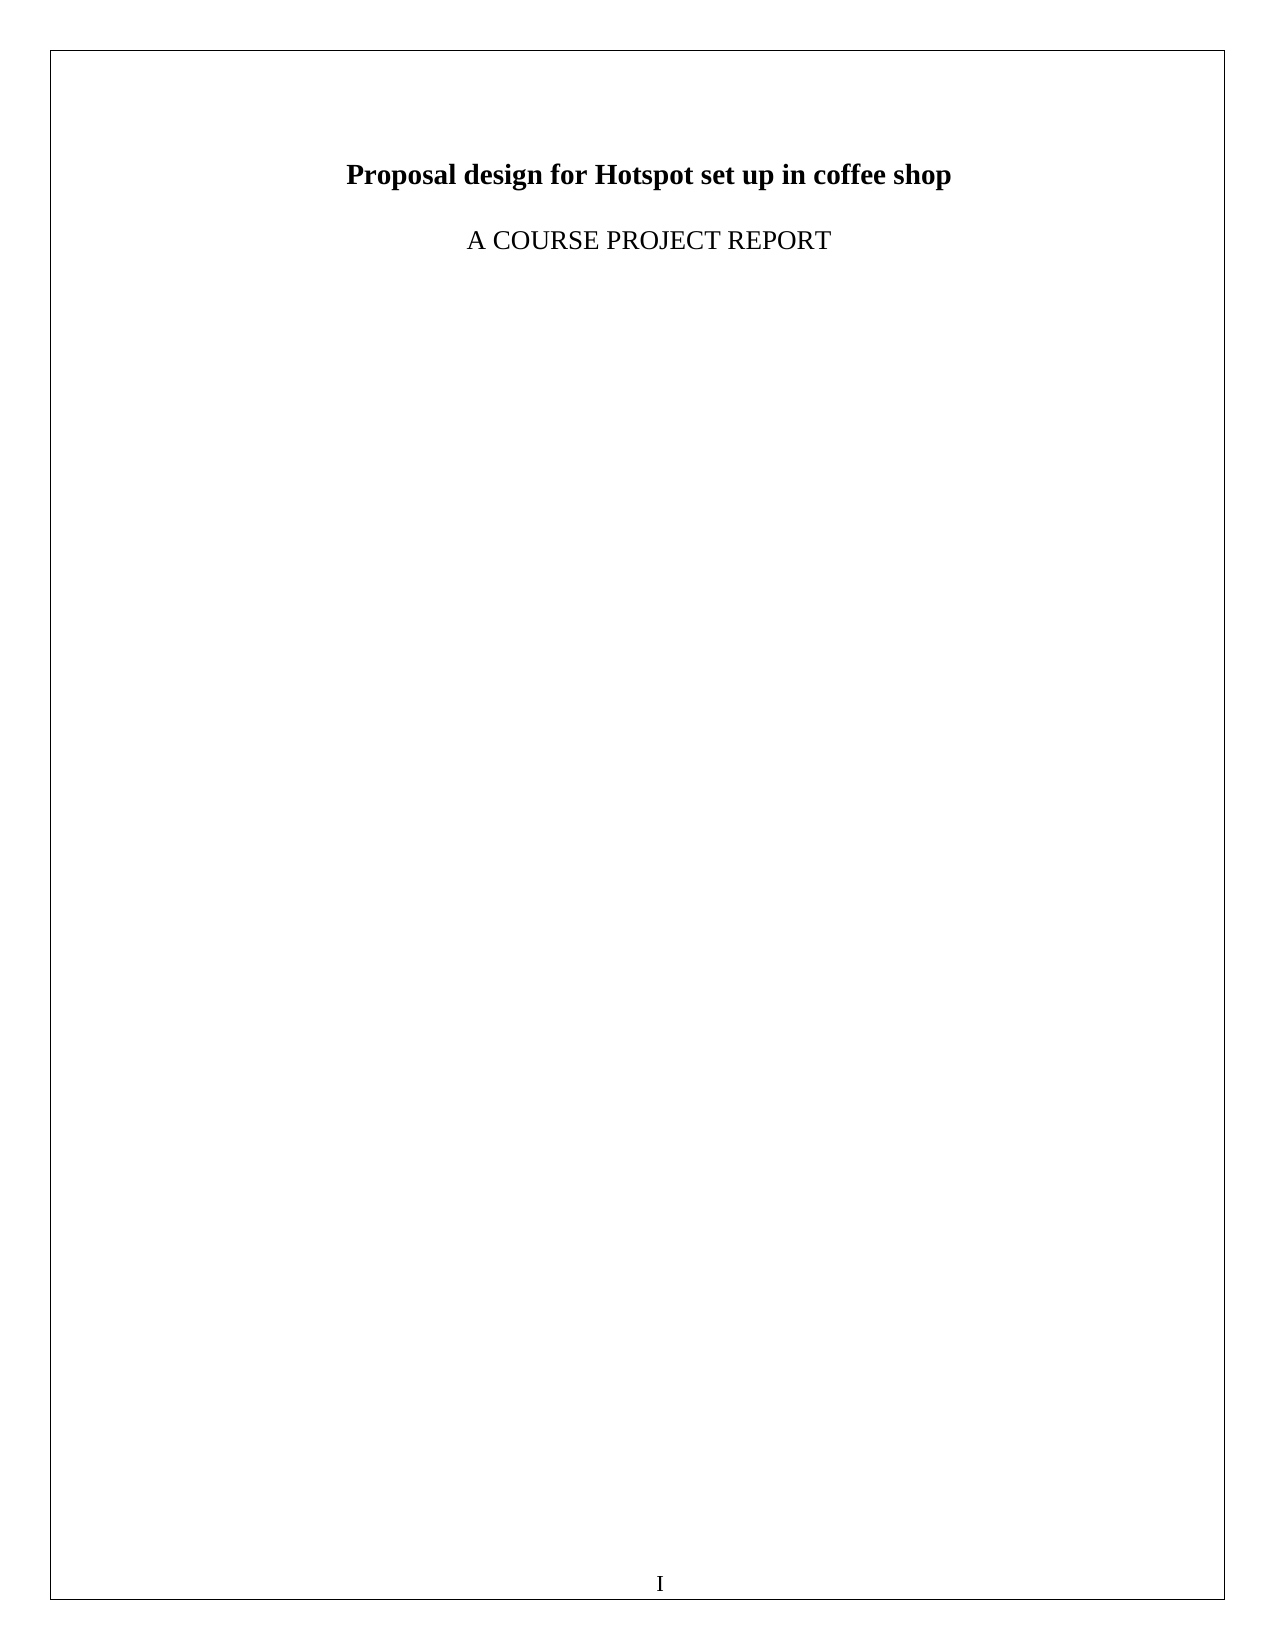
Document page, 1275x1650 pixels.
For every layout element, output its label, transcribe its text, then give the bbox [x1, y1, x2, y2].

text Proposal design for Hotspot set up in coffee shop [154, 157, 1144, 190]
text A COURSE PROJECT REPORT [154, 224, 1144, 256]
